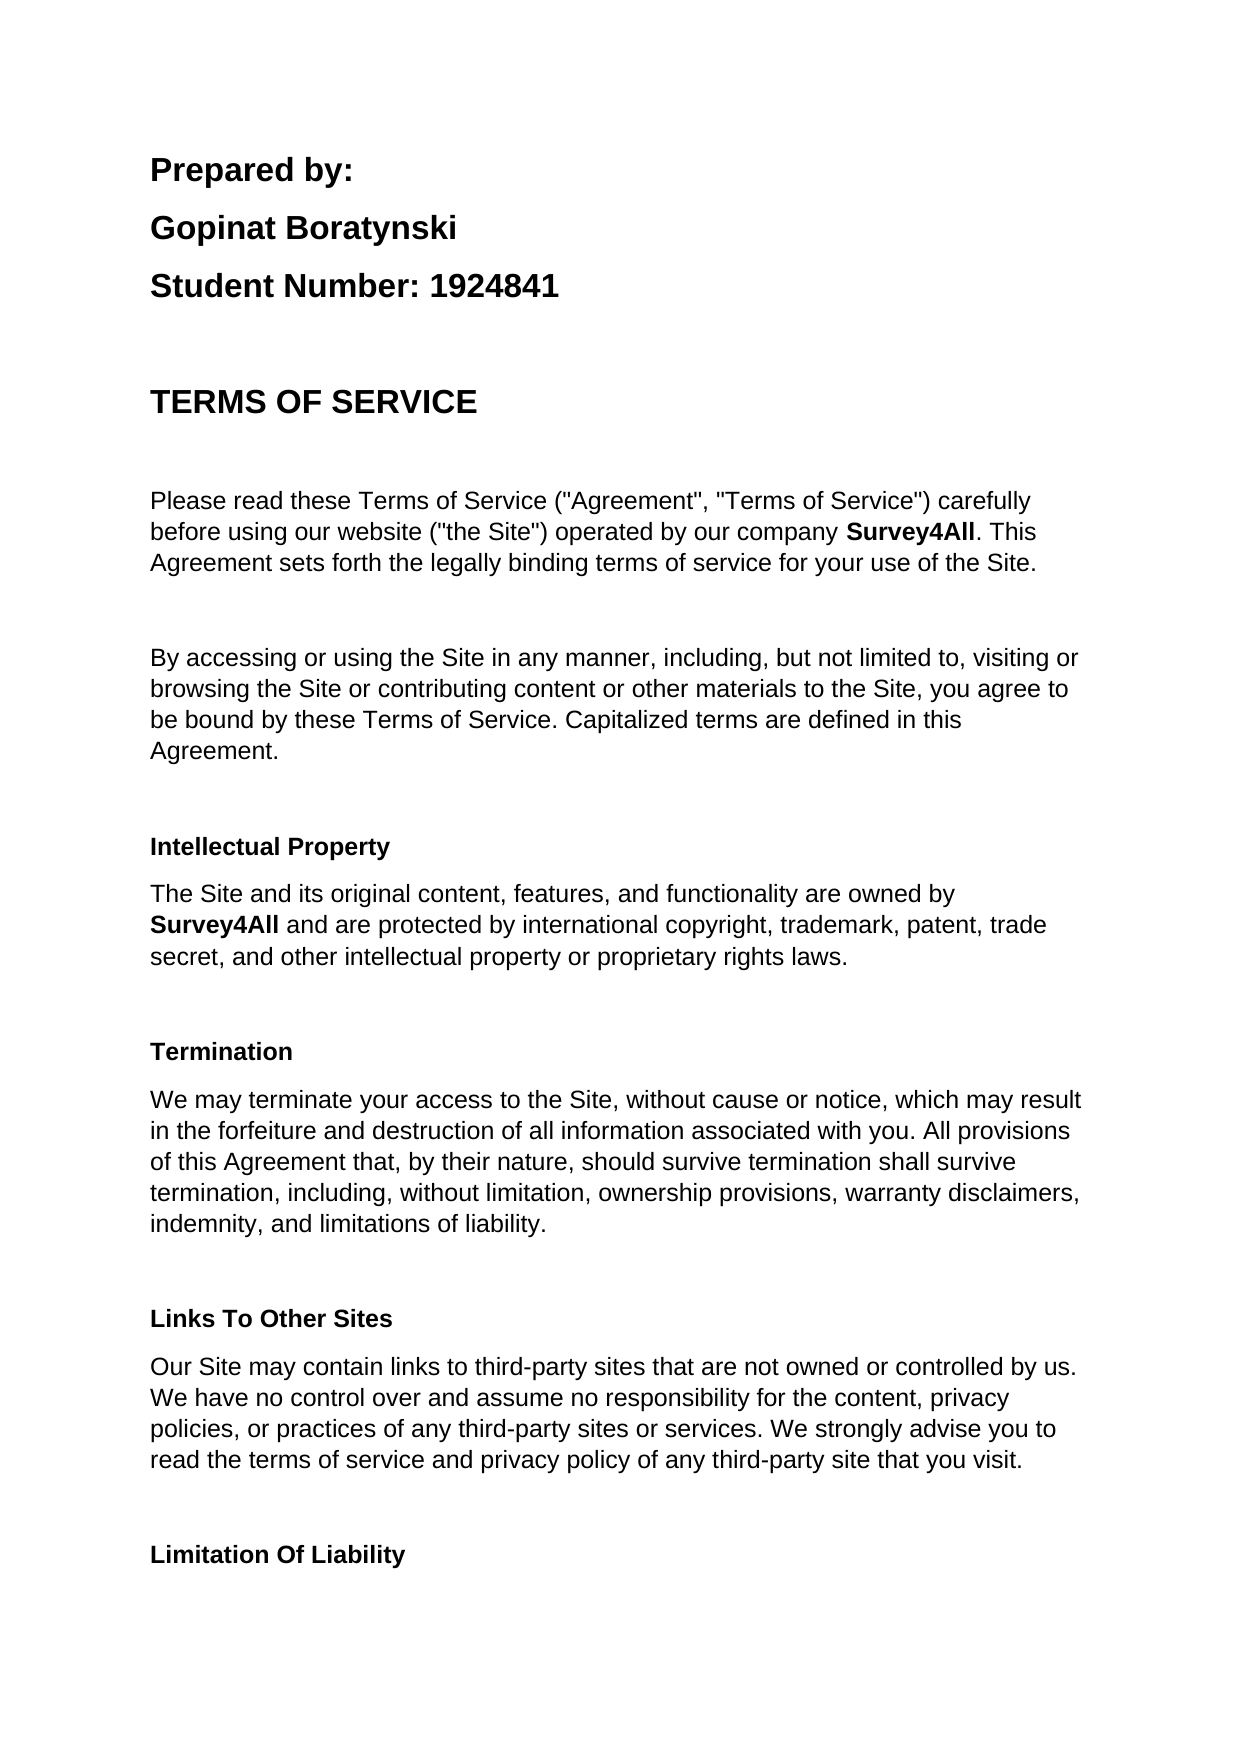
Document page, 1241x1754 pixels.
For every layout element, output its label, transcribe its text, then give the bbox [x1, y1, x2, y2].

text Student Number: 1924841 [150, 266, 1090, 305]
text TERMS OF SERVICE [150, 382, 1090, 421]
text By accessing or using the Site in any manner, including, but not limited to, visiting or browsing the Site or contributing content or other materials to the Site, you agree to be bound by these Terms of Service. Capitalized terms are defined in this Agreement. [150, 643, 1090, 765]
text The Site and its original content, features, and functionality are owned by Survey4All and are protected by international copyright, trademark, patent, trade secret, and other intellectual property or proprietary rights laws. [150, 879, 1090, 970]
text We may terminate your access to the Site, without cause or notice, which may result in the forfeiture and destruction of all information associated with you. All provisions of this Agreement that, by their nature, should survive termination shall survive termination, including, without limitation, ownership provisions, warranty disclaimers, indemnity, and limitations of liability. [150, 1085, 1090, 1238]
text Intellectual Property [150, 832, 1090, 861]
text Prepared by: [150, 150, 1090, 188]
text Links To Other Sites [150, 1304, 1090, 1333]
text Our Site may contain links to third-party sites that are not owned or controlled by us. We have no control over and assume no responsibility for the content, privacy policies, or practices of any third-party sites or services. We strongly advise you to read the terms of service and privacy policy of any third-party site that you visit. [150, 1352, 1090, 1474]
text Gopinat Boratynski [150, 208, 1090, 247]
text Limitation Of Liability [150, 1541, 1090, 1569]
text Termination [150, 1037, 1090, 1066]
text Please read these Terms of Service ("Agreement", "Terms of Service") carefully before using our website ("the Site") operated by our company Survey4All. This Agreement sets forth the legally binding terms of service for your use of the Site. [150, 486, 1090, 577]
